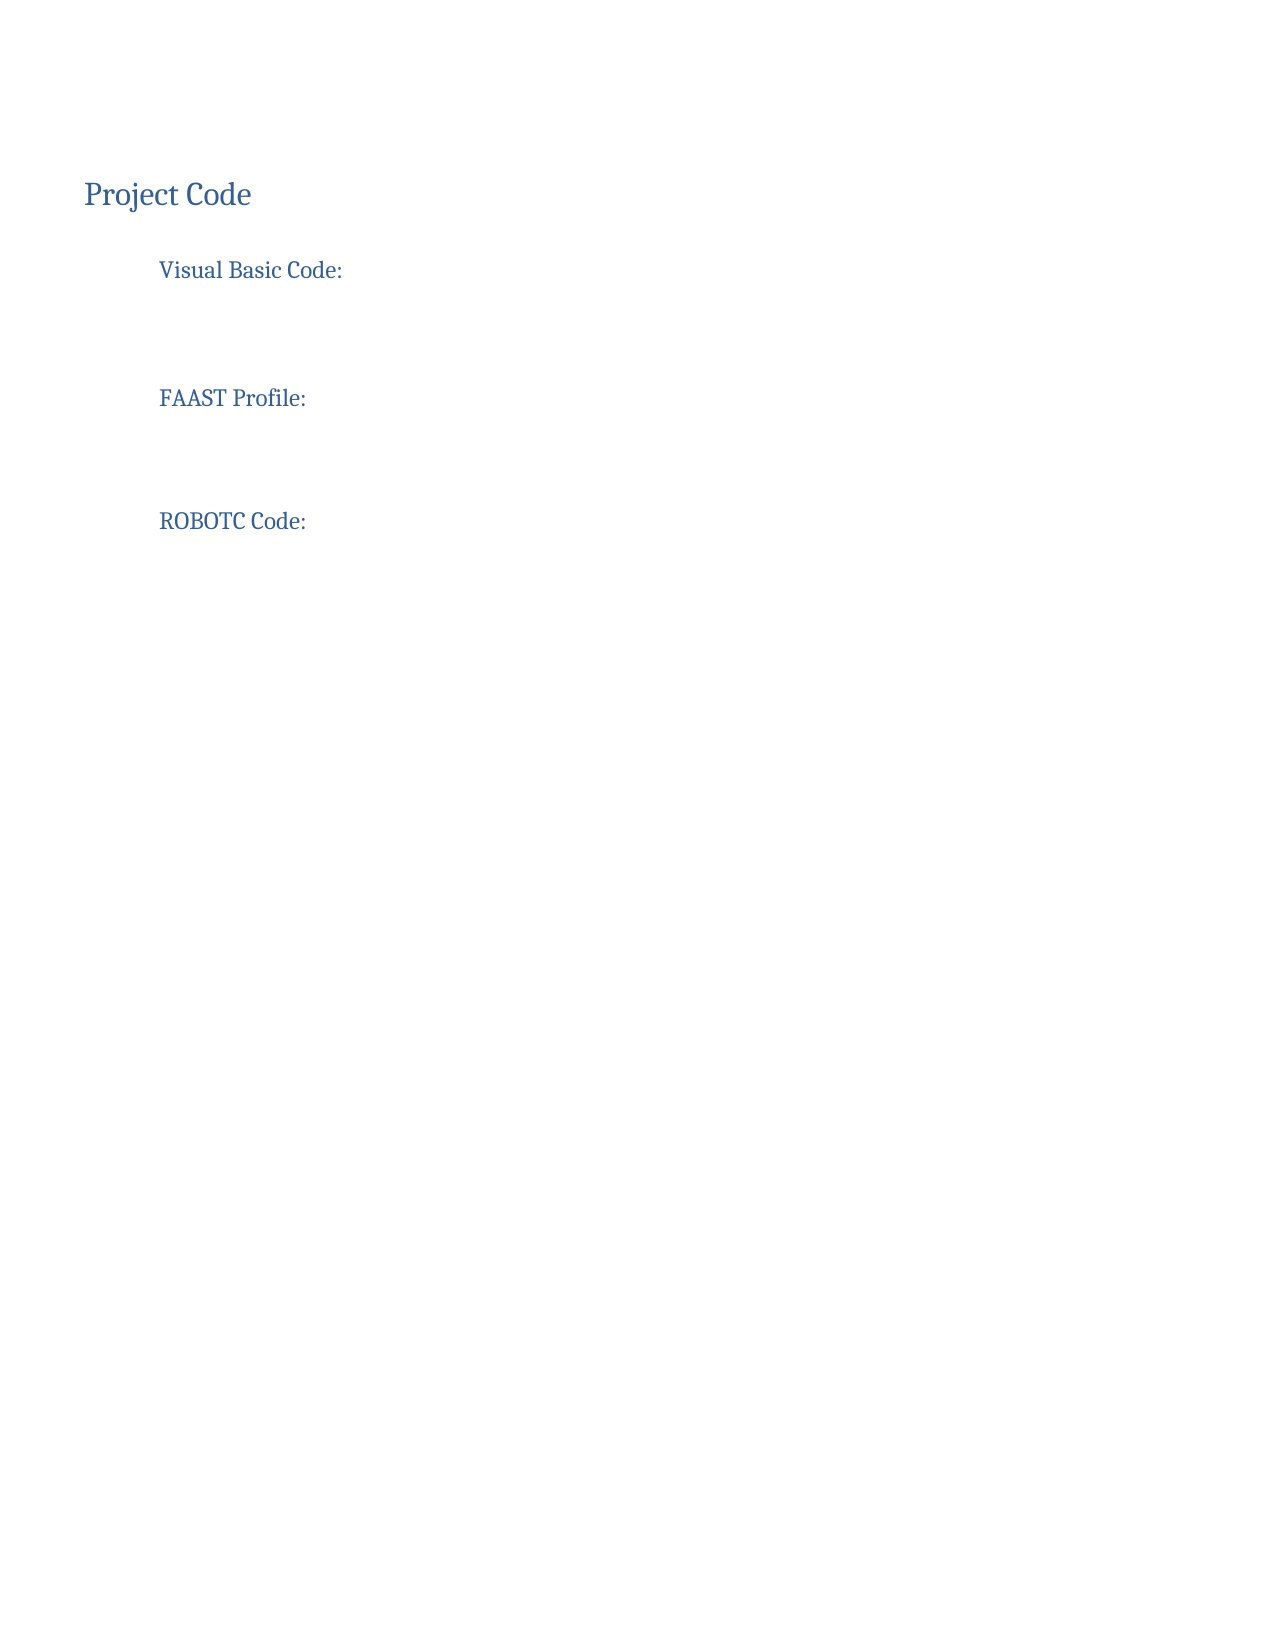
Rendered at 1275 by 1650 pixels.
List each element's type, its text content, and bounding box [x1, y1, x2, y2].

subtitle Visual Basic Code: [159, 256, 1181, 284]
subtitle ROBOTC Code: [159, 507, 1181, 536]
subtitle FAAST Profile: [159, 384, 1181, 413]
subtitle Project Code [84, 175, 1181, 213]
